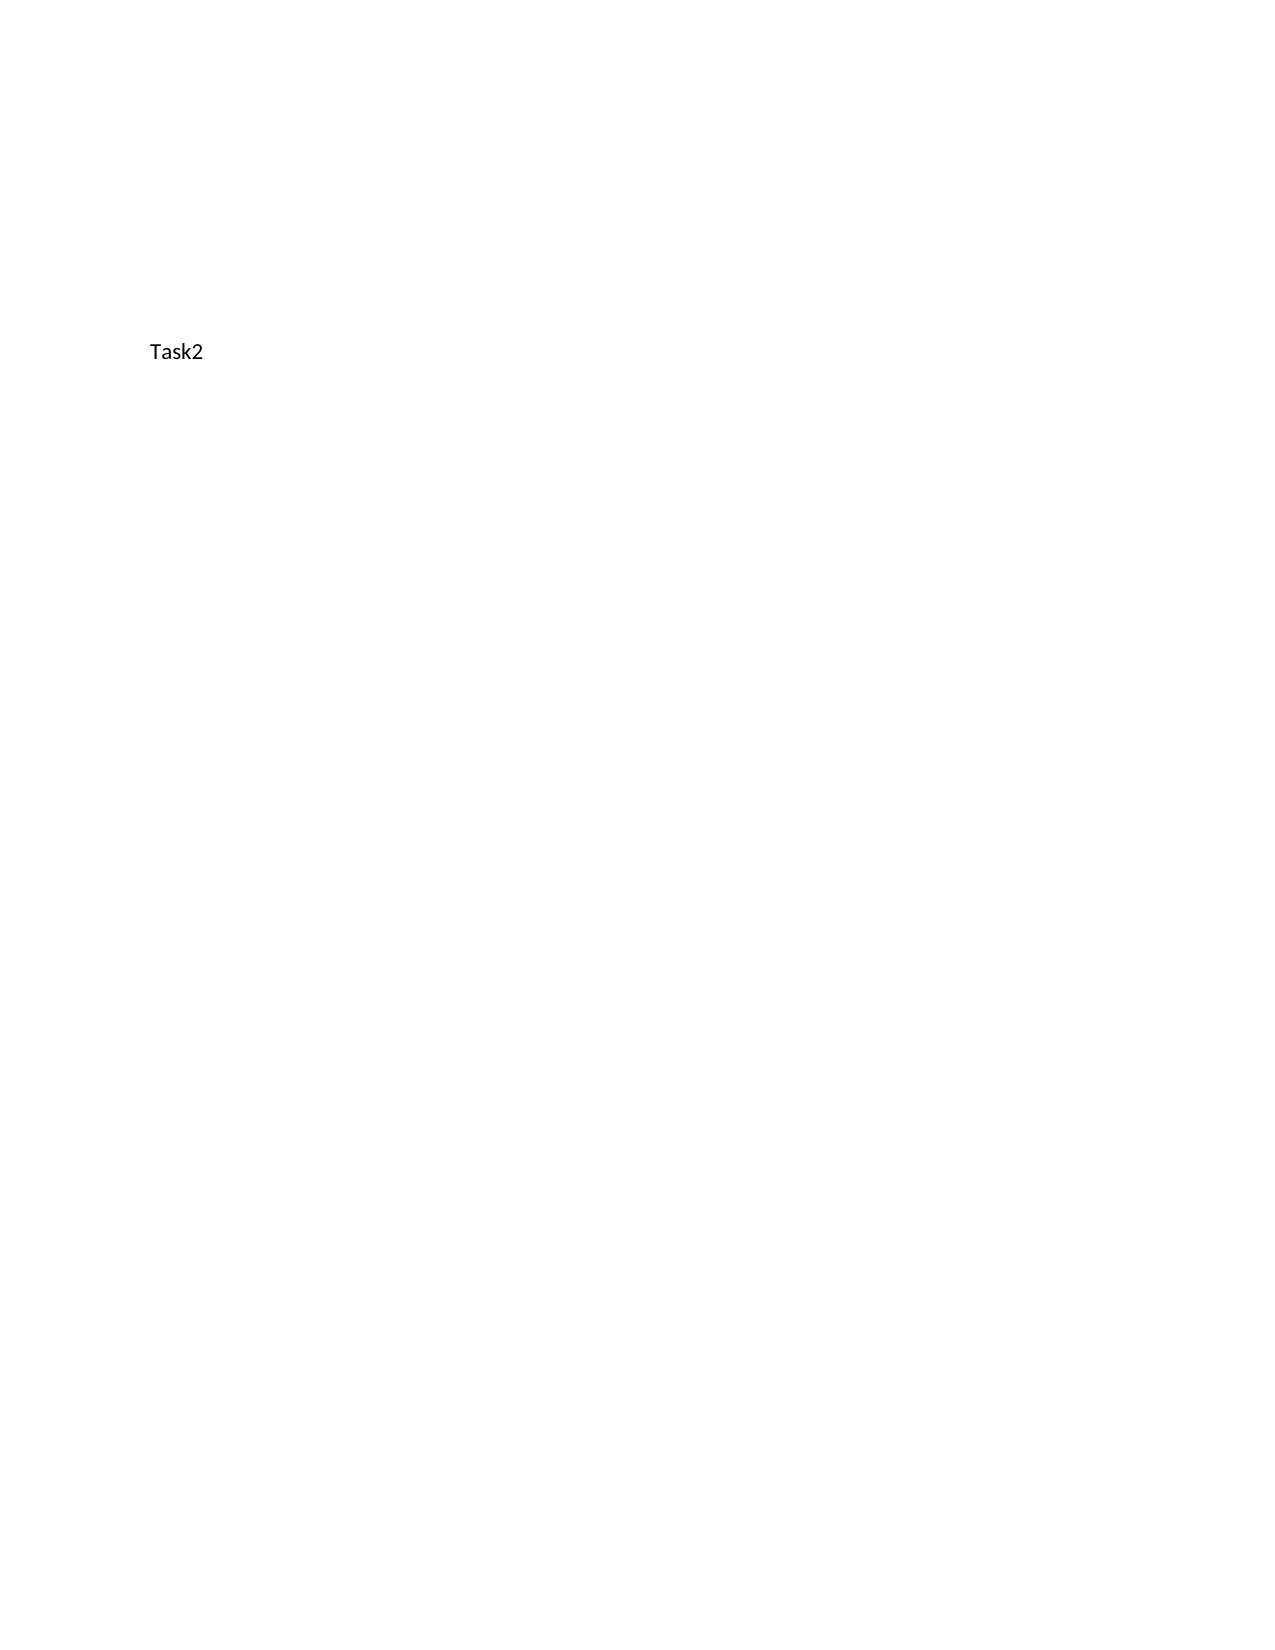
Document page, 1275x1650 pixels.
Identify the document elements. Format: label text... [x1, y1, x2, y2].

text Task2 [150, 337, 1125, 366]
